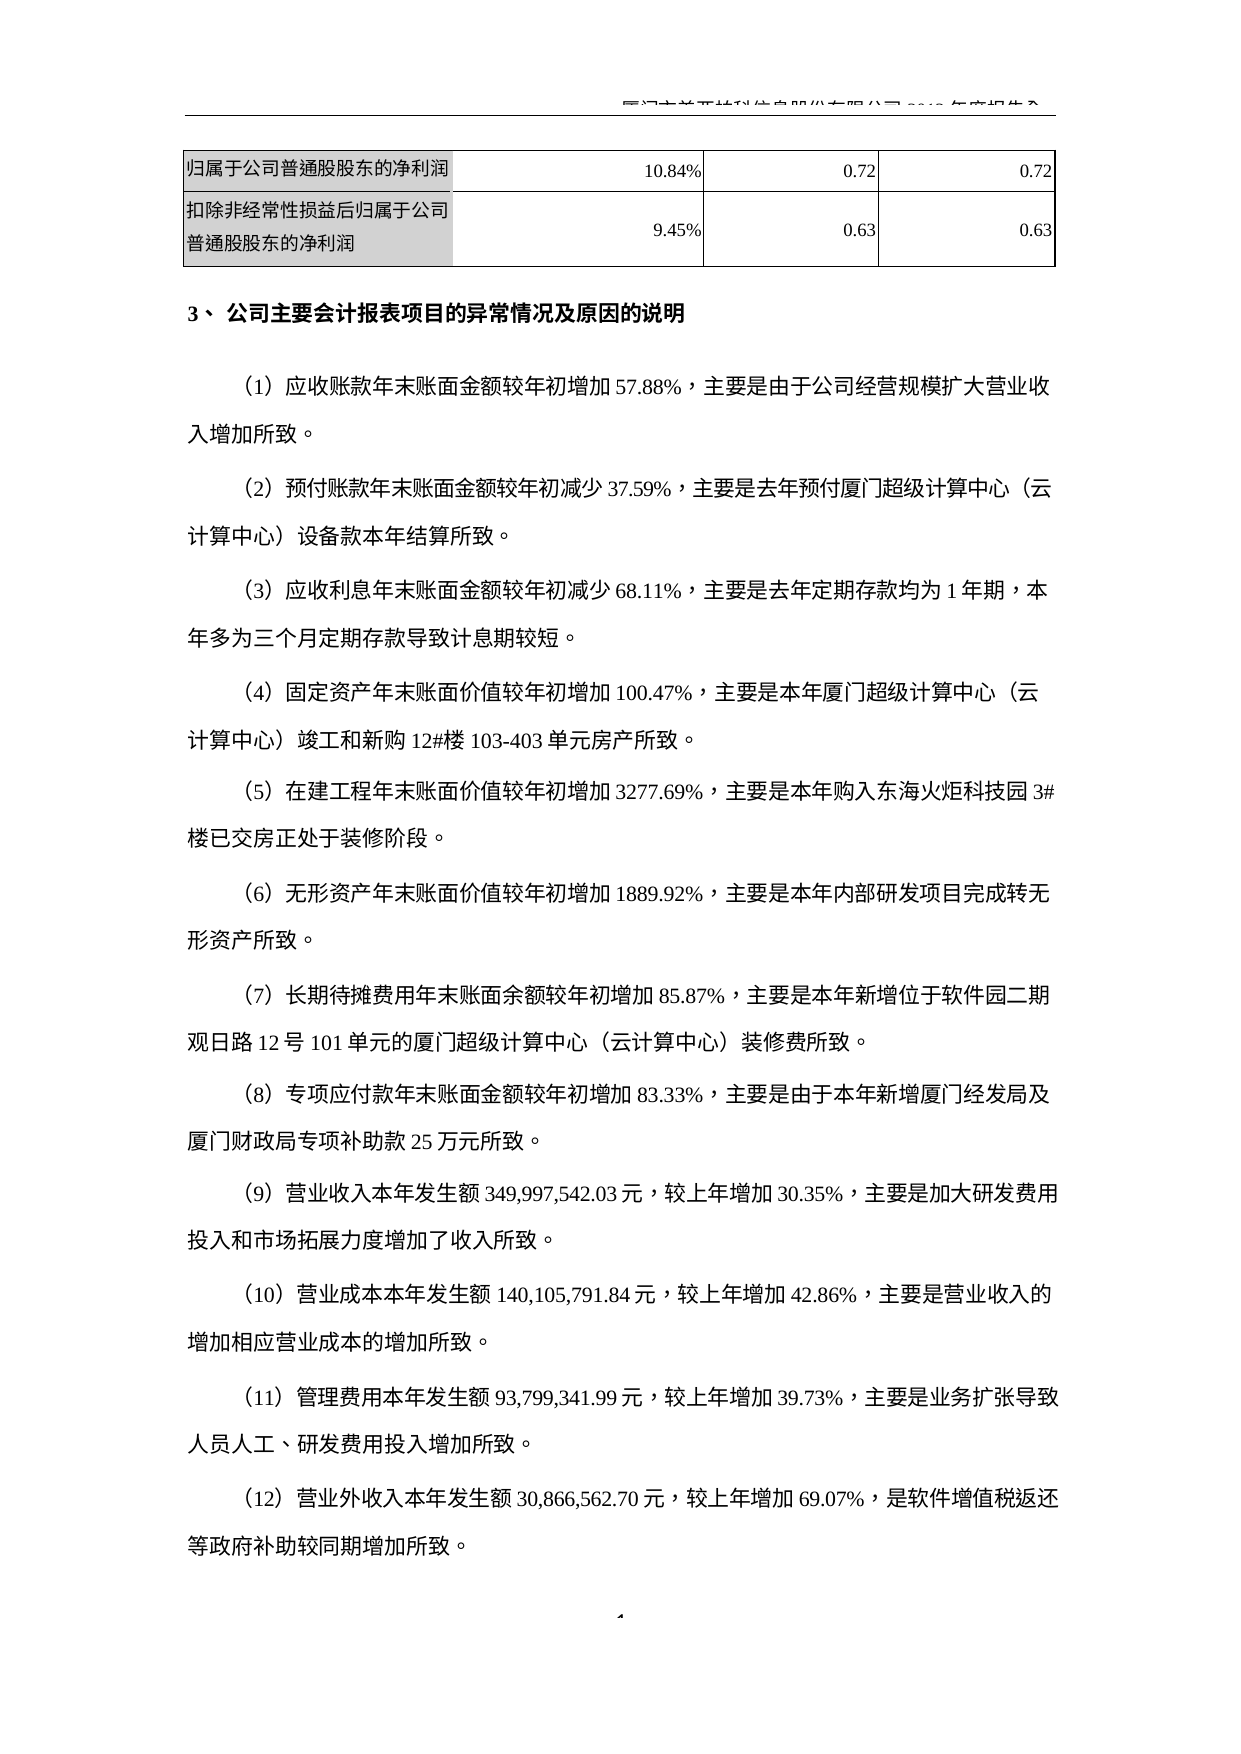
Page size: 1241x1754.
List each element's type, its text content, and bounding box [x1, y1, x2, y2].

text （8）专项应付款年末账面金额较年初增加83.33%，主要是由于本年新增厦门经发局及 厦门财政局专项补助款25万元所致。 [187, 1079, 1069, 1156]
text （6）无形资产年末账面价值较年初增加1889.92%，主要是本年内部研发项目完成转无 形资产所致。 [187, 878, 1069, 955]
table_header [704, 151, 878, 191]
text （12）营业外收入本年发生额30,866,562.70元，较上年增加69.07%，是软件增值税返还 等政府补助较同期增加所致。 [187, 1483, 1069, 1561]
text （3）应收利息年末账面金额较年初减少68.11%，主要是去年定期存款均为1年期，本 年多为三个月定期存款导致计息期较短。 [187, 575, 1069, 652]
text （5）在建工程年末账面价值较年初增加3277.69%，主要是本年购入东海火炬科技园3# 楼已交房正处于装修阶段。 [187, 776, 1069, 853]
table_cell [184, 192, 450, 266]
text （10）营业成本本年发生额140,105,791.84元，较上年增加42.86%，主要是营业收入的 增加相应营业成本的增加所致。 [187, 1279, 1069, 1357]
text （2）预付账款年末账面金额较年初减少37.59%，主要是去年预付厦门超级计算中心（云 计算中心）设备款本年结算所致。 [187, 473, 1069, 550]
text （9）营业收入本年发生额349,997,542.03元，较上年增加30.35%，主要是加大研发费用 投入和市场拓展力度增加了收入所致。 [187, 1177, 1069, 1255]
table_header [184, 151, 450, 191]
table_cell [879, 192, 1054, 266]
subtitle 3、 公司主要会计报表项目的异常情况及原因的说明 [187, 298, 1069, 328]
text （4）固定资产年末账面价值较年初增加100.47%，主要是本年厦门超级计算中心（云 计算中心）竣工和新购12#楼103-403单元房产所致。 [187, 677, 1043, 754]
text （7）长期待摊费用年末账面余额较年初增加85.87%，主要是本年新增位于软件园二期 观日路12号101单元的厦门超级计算中心（云计算中心）装修费所致。 [187, 980, 1069, 1057]
text （1）应收账款年末账面金额较年初增加57.88%，主要是由于公司经营规模扩大营业收 入增加所致。 [187, 371, 1069, 448]
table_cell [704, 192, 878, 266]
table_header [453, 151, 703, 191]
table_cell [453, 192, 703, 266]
text （11）管理费用本年发生额93,799,341.99元，较上年增加39.73%，主要是业务扩张导致 人员人工、研发费用投入增加所致。 [187, 1381, 1069, 1459]
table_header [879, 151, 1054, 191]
